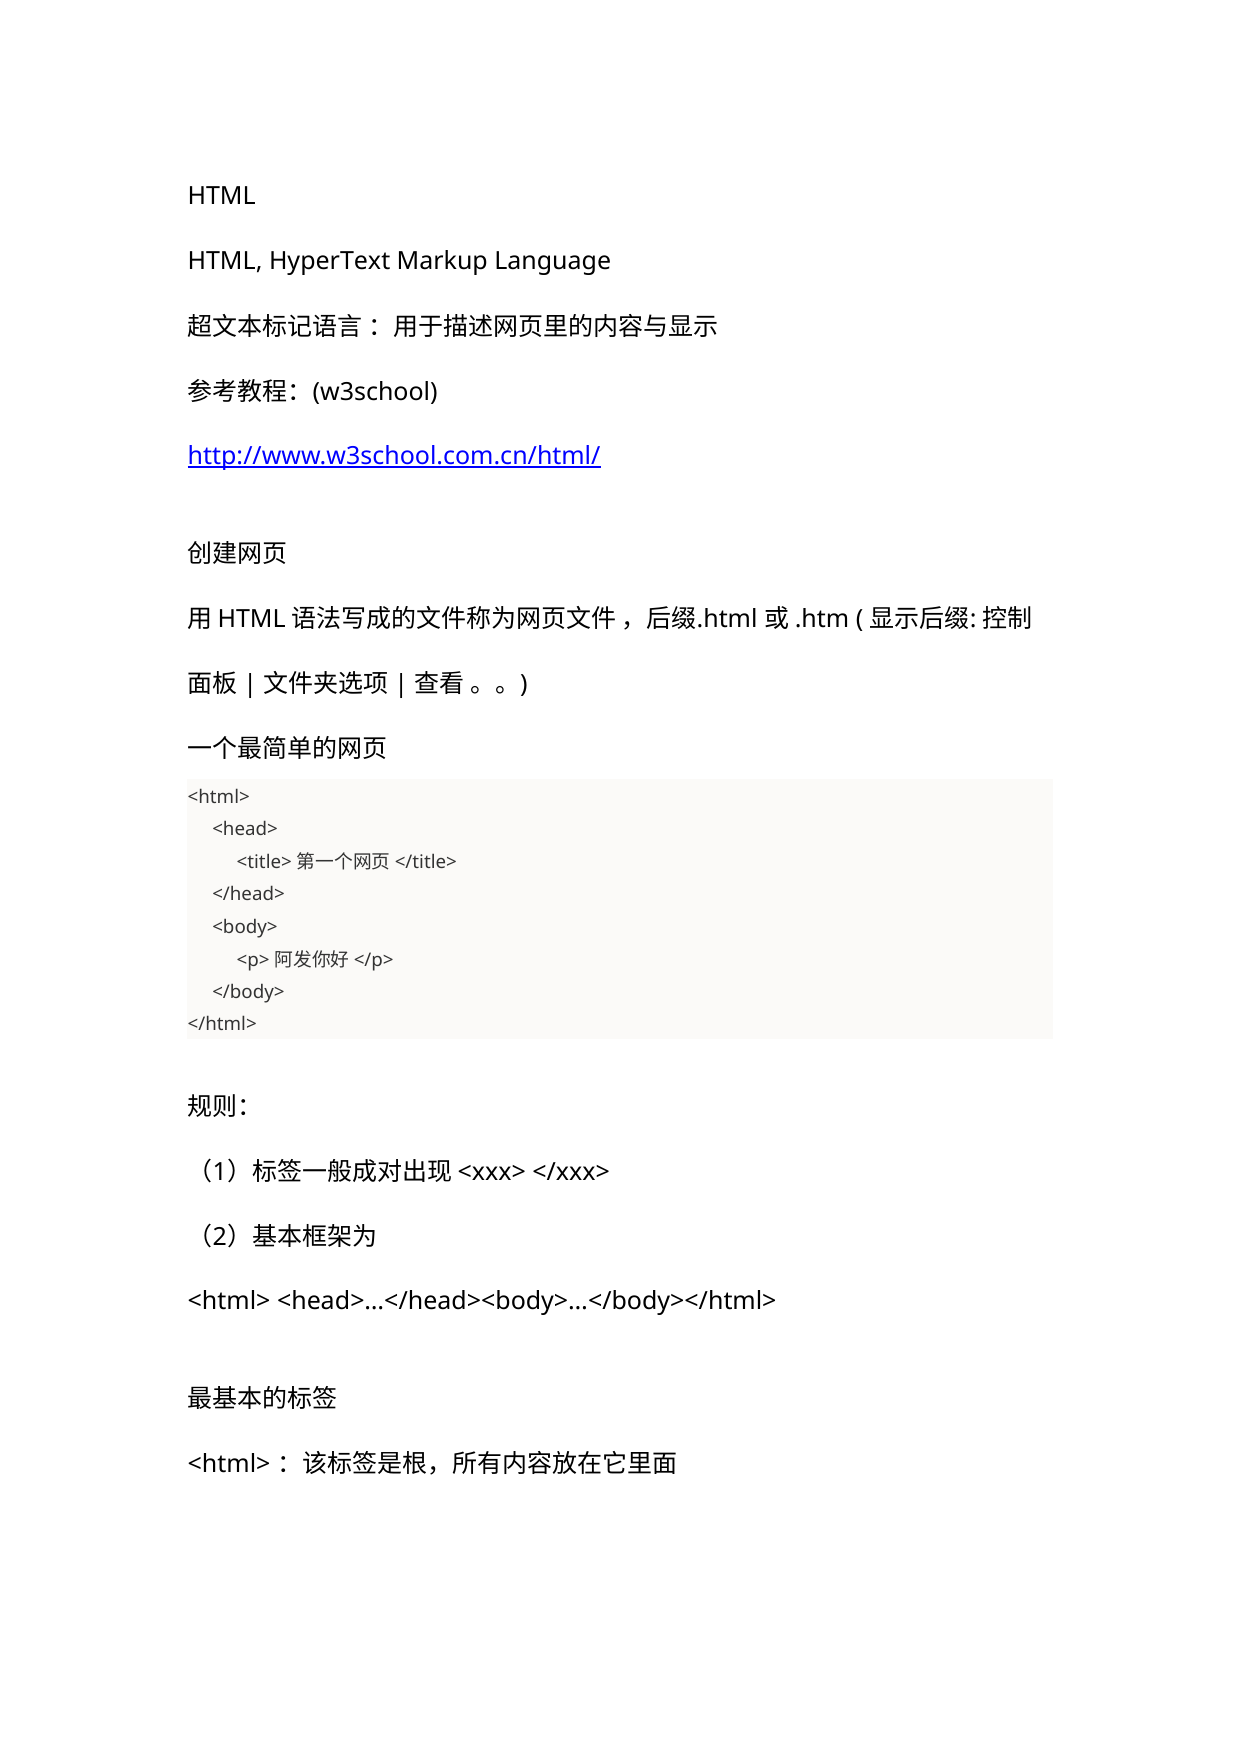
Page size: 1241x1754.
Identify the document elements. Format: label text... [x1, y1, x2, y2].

text </body> [187, 974, 1053, 1007]
text （2）基本框架为 [187, 1202, 1053, 1267]
text <body> [187, 909, 1053, 942]
text 用HTML语法写成的文件称为网页文件 ，后缀.html 或 .htm ( 显示后缀: 控制面板 | 文件夹选项 | 查看 。。) [187, 584, 1053, 714]
text <title> 第一个网页 </title> [187, 844, 1053, 877]
text </html> [187, 1007, 1053, 1039]
text <p> 阿发你好 </p> [187, 942, 1053, 974]
text http://www.w3school.com.cn/html/ [187, 422, 1053, 487]
text <html> [187, 779, 1053, 812]
text <head> [187, 812, 1053, 844]
text 超文本标记语言 ：用于描述网页里的内容与显示 [187, 292, 1053, 357]
text </head> [187, 877, 1053, 909]
text <html> <head>…</head><body>…</body></html> [187, 1267, 1053, 1332]
text 规则： [187, 1072, 1053, 1137]
text HTML [187, 162, 1053, 227]
text （1）标签一般成对出现 <xxx> </xxx> [187, 1137, 1053, 1202]
text 创建网页 [187, 519, 1053, 584]
text 一个最简单的网页 [187, 714, 1053, 779]
text 参考教程：(w3school) [187, 357, 1053, 422]
text <html> ：该标签是根，所有内容放在它里面 [187, 1429, 1053, 1494]
text HTML, HyperText Markup Language [187, 227, 1053, 292]
text 最基本的标签 [187, 1364, 1053, 1429]
